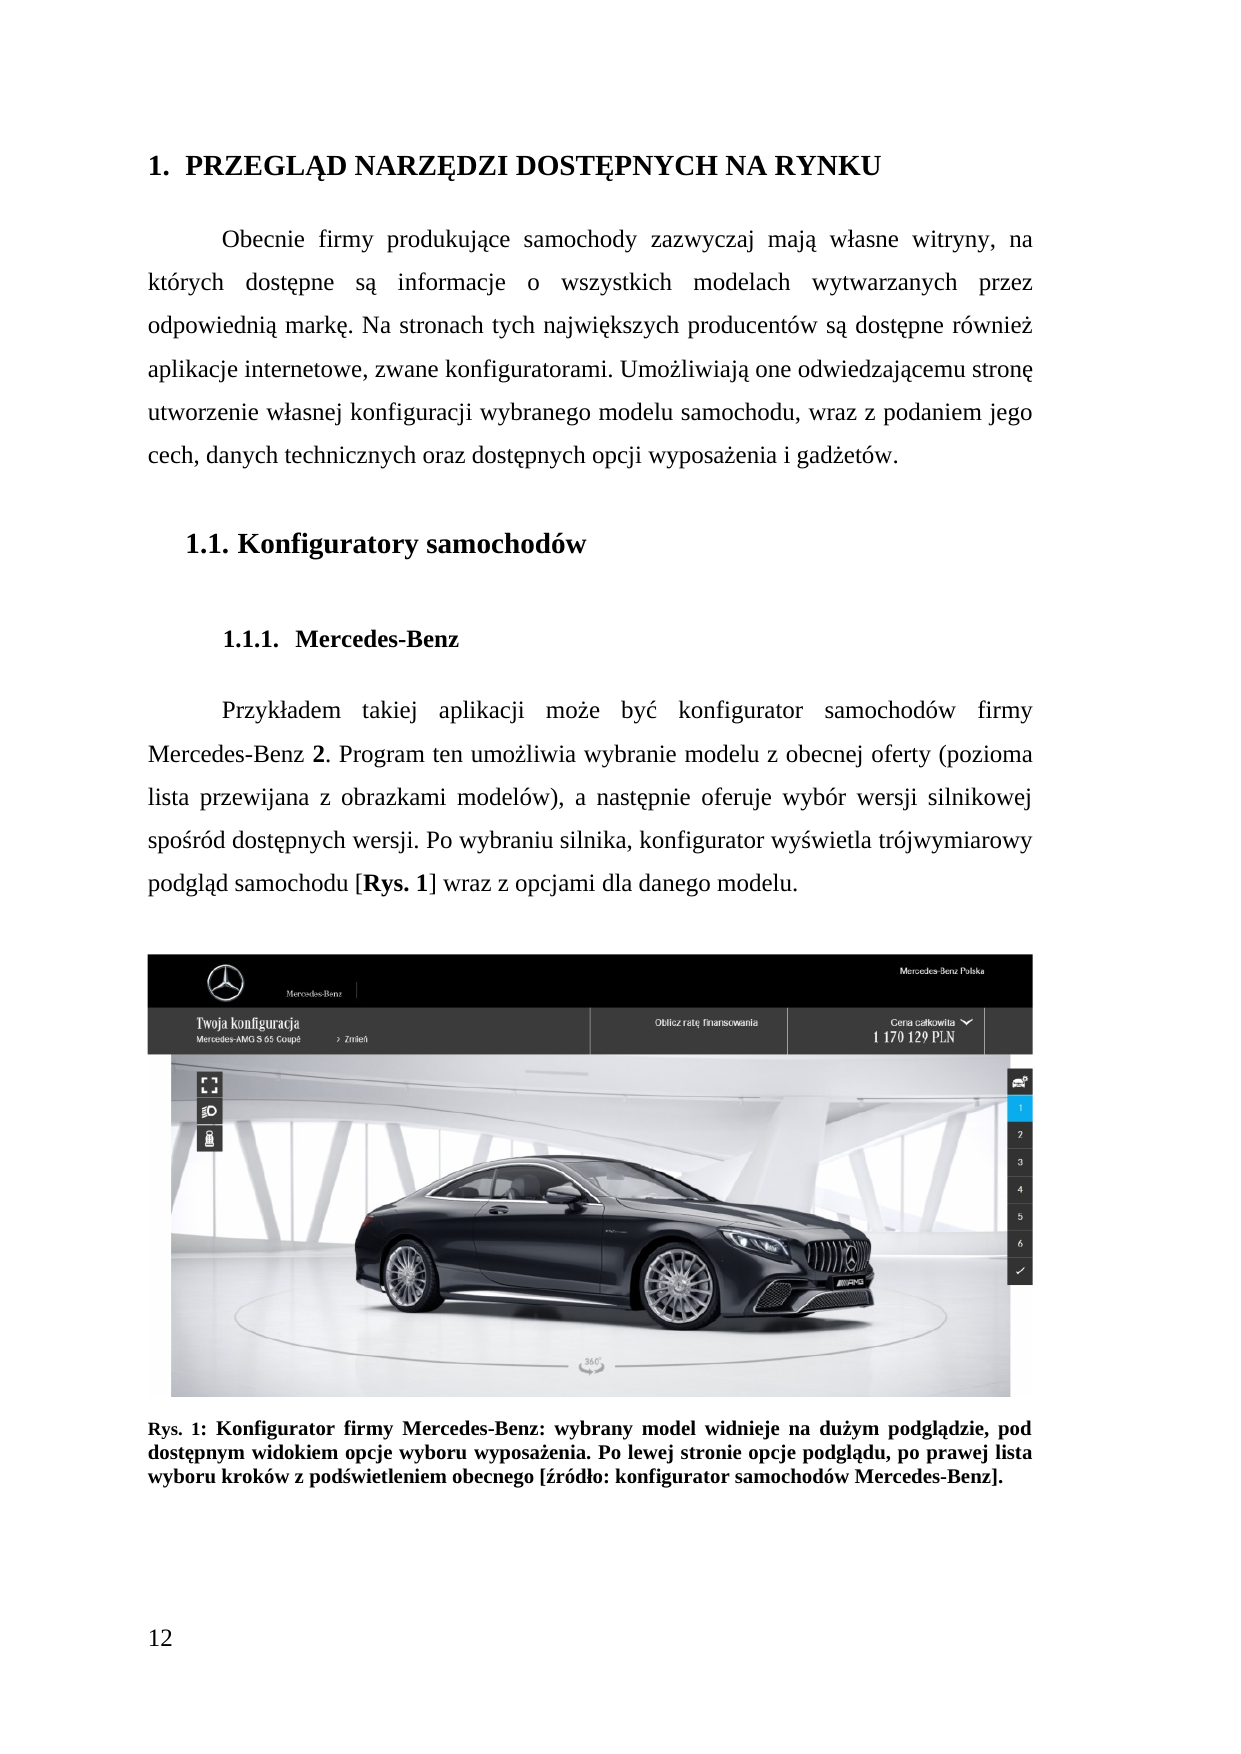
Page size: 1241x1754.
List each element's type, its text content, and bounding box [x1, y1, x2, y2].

text Rys. 1: Konfigurator firmy Mercedes-Benz: wybrany model widnieje na dużym podglądzie, pod dostępnym widokiem opcje wyboru wyposażenia. Po lewej stronie opcje podglądu, po prawej lista wyboru kroków z podświetleniem obecnego [źródło: konfigurator samochodów Mercedes-Benz]. [148, 1416, 1033, 1488]
subtitle Konfiguratory samochodów [185, 526, 1033, 560]
picture [147, 954, 1033, 1397]
subtitle PRZEGLĄD NARZĘDZI DOSTĘPNYCH NA RYNKU [148, 148, 1033, 181]
text Obecnie firmy produkujące samochody zazwyczaj mają własne witryny, na których dostępne są informacje o wszystkich modelach wytwarzanych przez odpowiednią markę. Na stronach tych największych producentów są dostępne również aplikacje internetowe, zwane konfiguratorami. Umożliwiają one odwiedzającemu stronę utworzenie własnej konfiguracji wybranego modelu samochodu, wraz z podaniem jego cech, danych technicznych oraz dostępnych opcji wyposażenia i gadżetów. [148, 224, 1033, 469]
text Przykładem takiej aplikacji może być konfigurator samochodów firmy Mercedes-Benz . Program ten umożliwia wybranie modelu z obecnej oferty (pozioma lista przewijana z obrazkami modelów), a następnie oferuje wybór wersji silnikowej spośród dostępnych wersji. Po wybraniu silnika, konfigurator wyświetla trójwymiarowy podgląd samochodu [] wraz z opcjami dla danego modelu. [148, 696, 1033, 897]
subtitle Mercedes-Benz [223, 624, 1033, 652]
